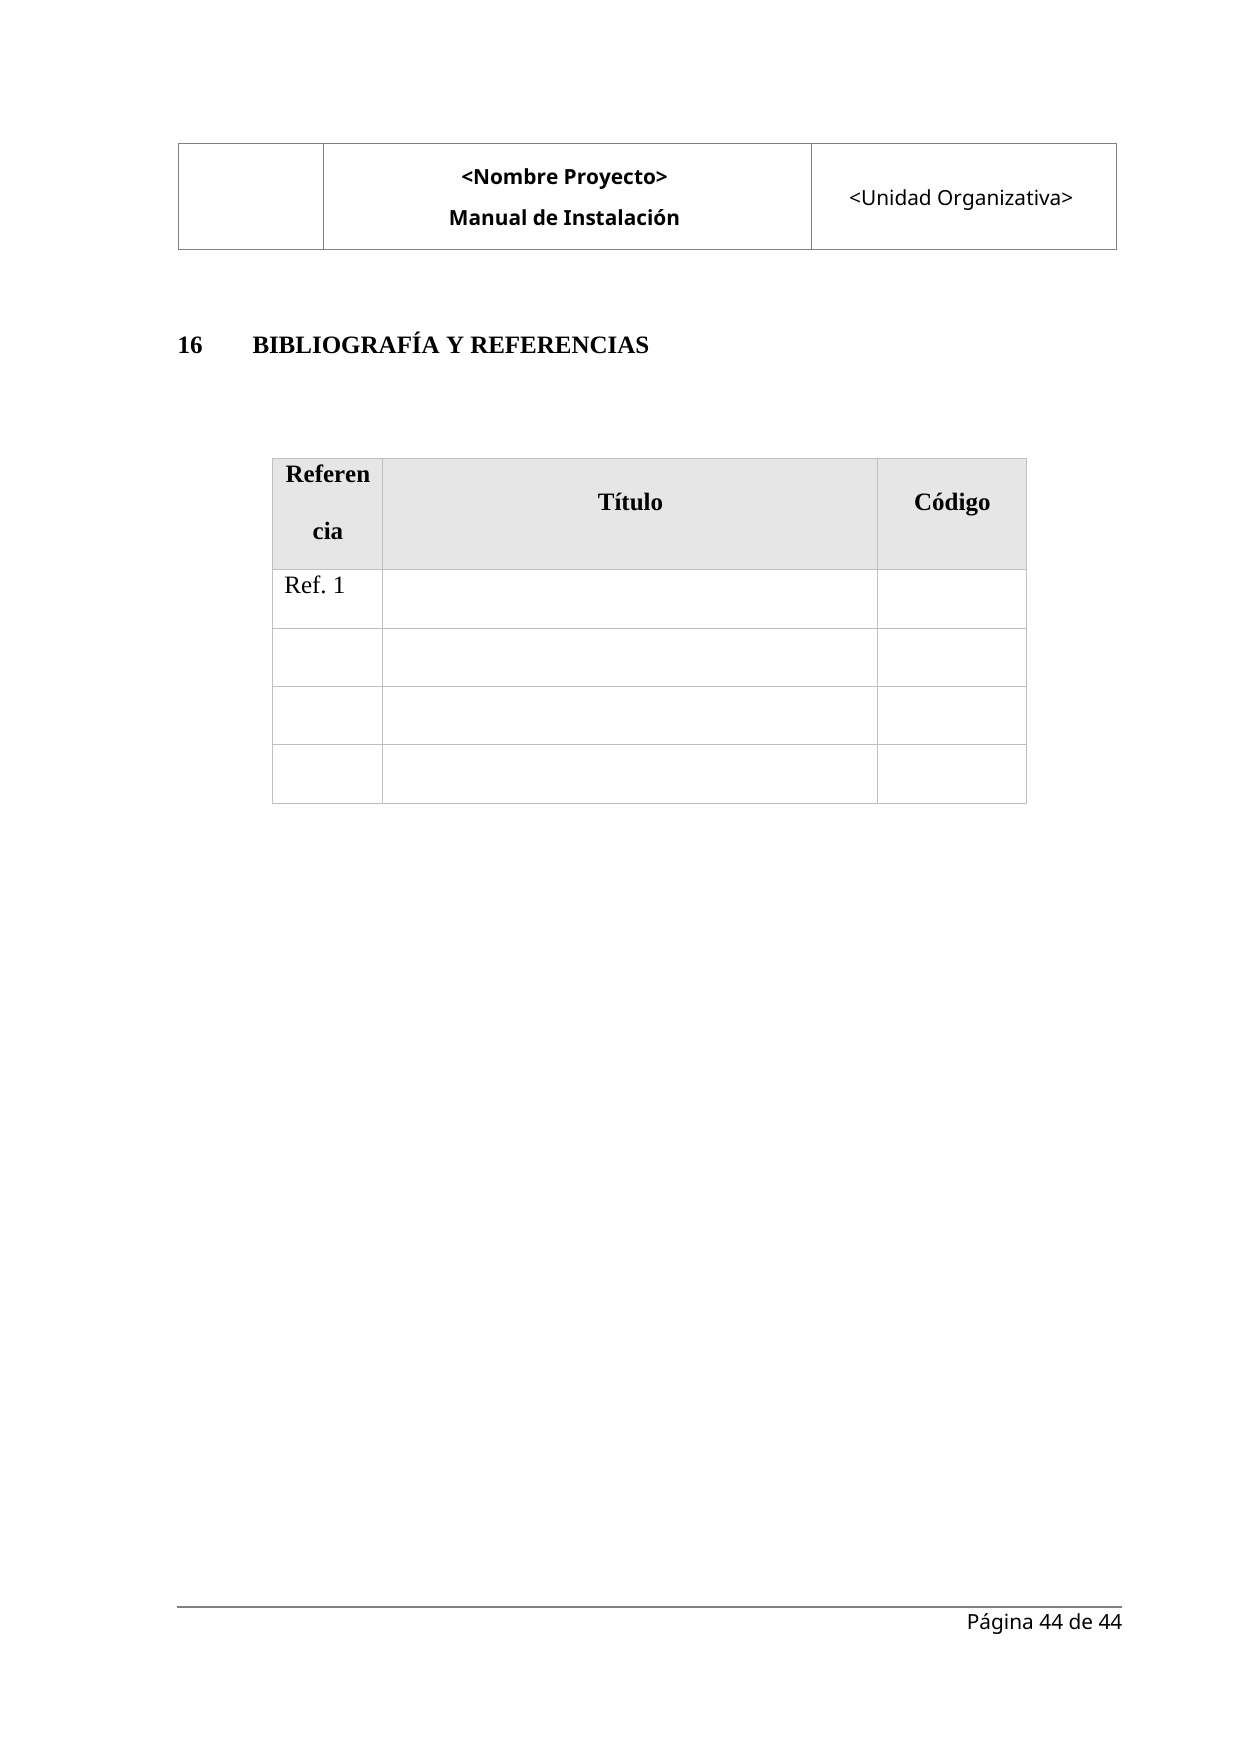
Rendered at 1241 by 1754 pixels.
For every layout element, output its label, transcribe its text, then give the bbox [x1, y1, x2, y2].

table_cell [383, 687, 877, 744]
table_cell [383, 629, 877, 686]
table_header Referencia [273, 459, 382, 569]
table_cell [383, 745, 877, 803]
table_cell [878, 570, 1026, 627]
subtitle BIBLIOGRAFÍA Y REFERENCIAS [177, 330, 1122, 359]
table_cell [878, 745, 1026, 803]
table_cell [273, 745, 382, 803]
table_cell [878, 687, 1026, 744]
table_cell [273, 687, 382, 744]
table_cell [273, 629, 382, 686]
table_cell [383, 570, 877, 627]
table_header Código [878, 459, 1026, 569]
table_cell [878, 629, 1026, 686]
table_header Título [383, 459, 877, 569]
table_cell Ref. 1 [273, 570, 382, 627]
